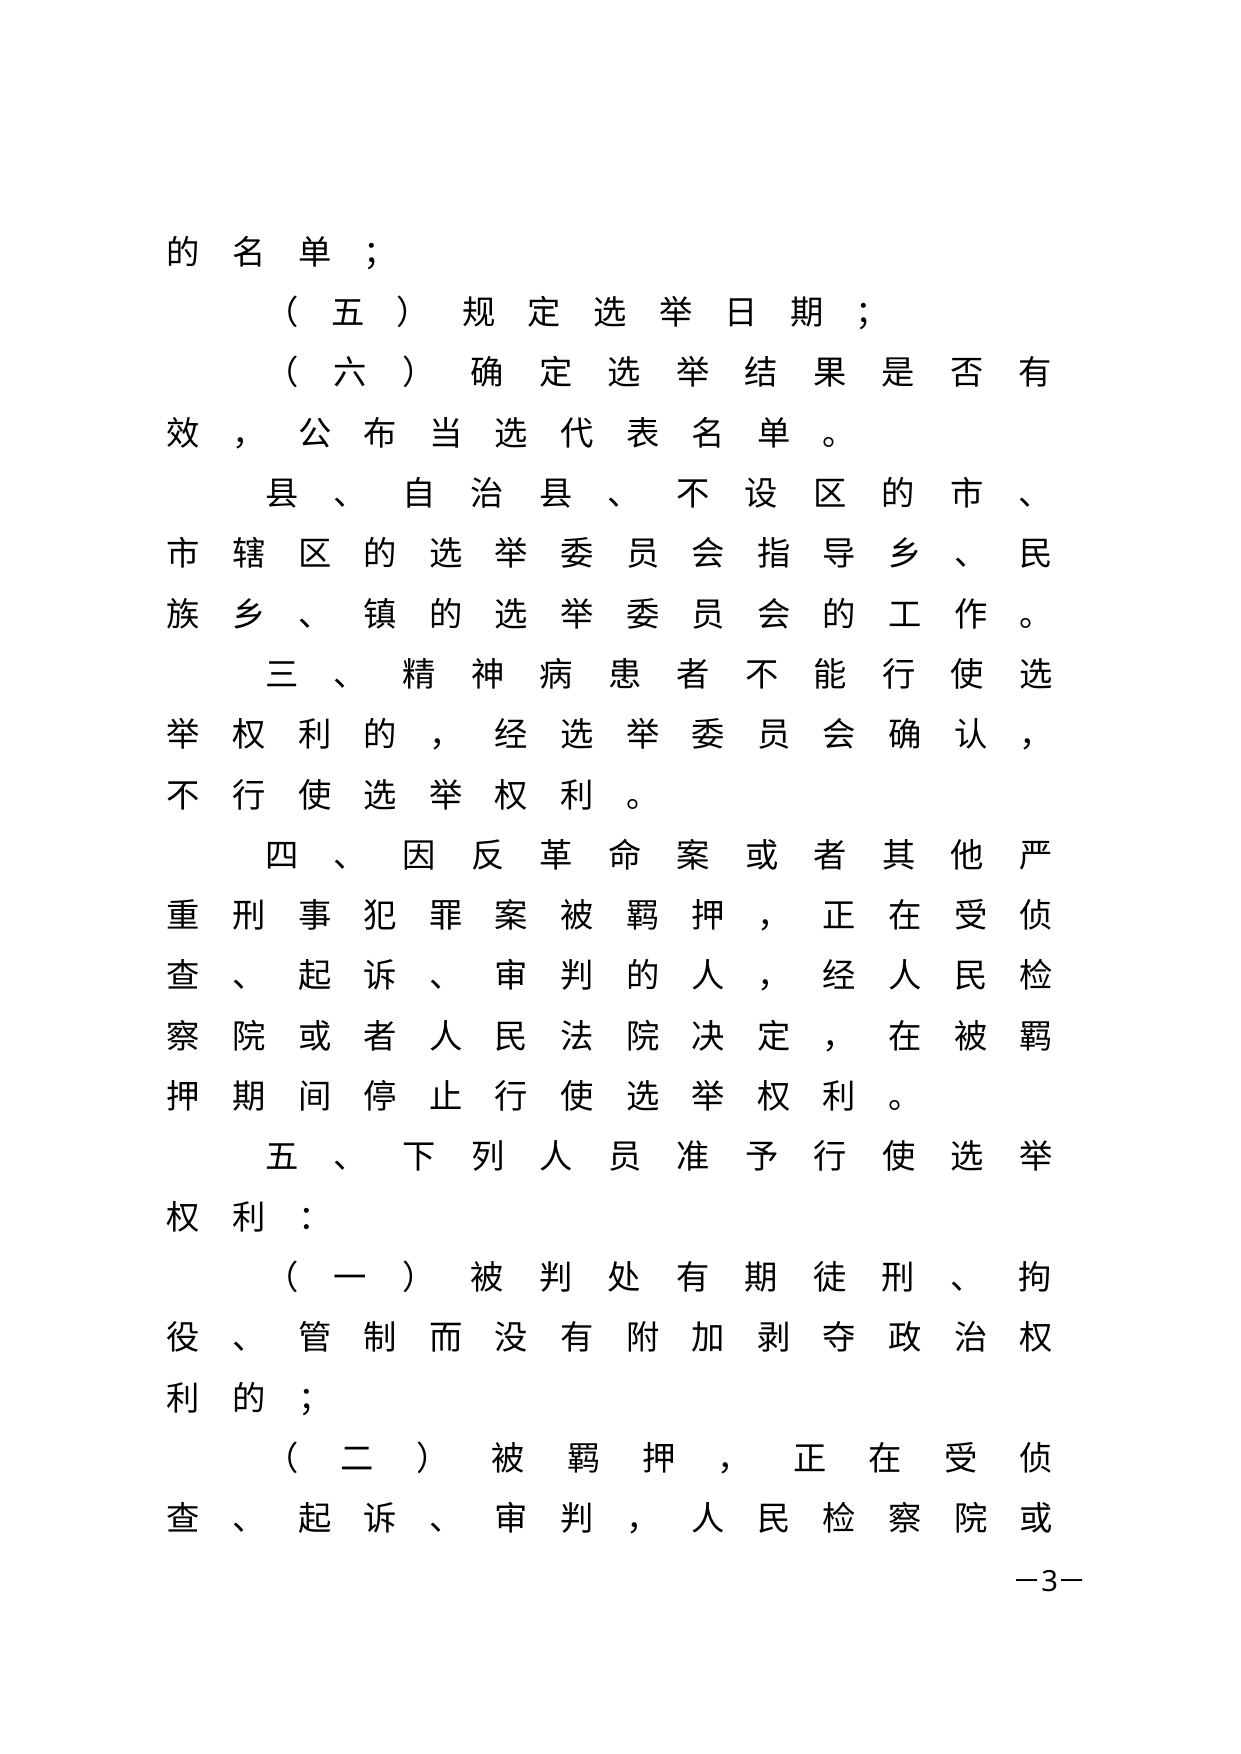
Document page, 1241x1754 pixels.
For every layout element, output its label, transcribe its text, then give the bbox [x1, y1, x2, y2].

list 三、精神病患者不能行使选举权利的，经选举委员会确认，不行使选举权利。 [167, 642, 1085, 823]
list 县、自治县、不设区的市、市辖区的选举委员会指导乡、民族乡、镇的选举委员会的工作。 [167, 461, 1085, 642]
list （四）根据较多数选民的意见，确定和公布正式代表候选人的名单； [167, 219, 1085, 280]
list （二）被羁押，正在受侦查、起诉、审判，人民检察院或者人民法院没有决定停止行使选举权利的； [167, 1426, 1085, 1546]
list （一）被判处有期徒刑、拘役、管制而没有附加剥夺政治权利的； [167, 1245, 1085, 1426]
list 五、下列人员准予行使选举权利： [167, 1124, 1085, 1245]
list （五）规定选举日期； [167, 280, 1085, 340]
list 四、因反革命案或者其他严重刑事犯罪案被羁押，正在受侦查、起诉、审判的人，经人民检察院或者人民法院决定，在被羁押期间停止行使选举权利。 [167, 823, 1085, 1124]
list （六）确定选举结果是否有效，公布当选代表名单。 [167, 340, 1085, 461]
